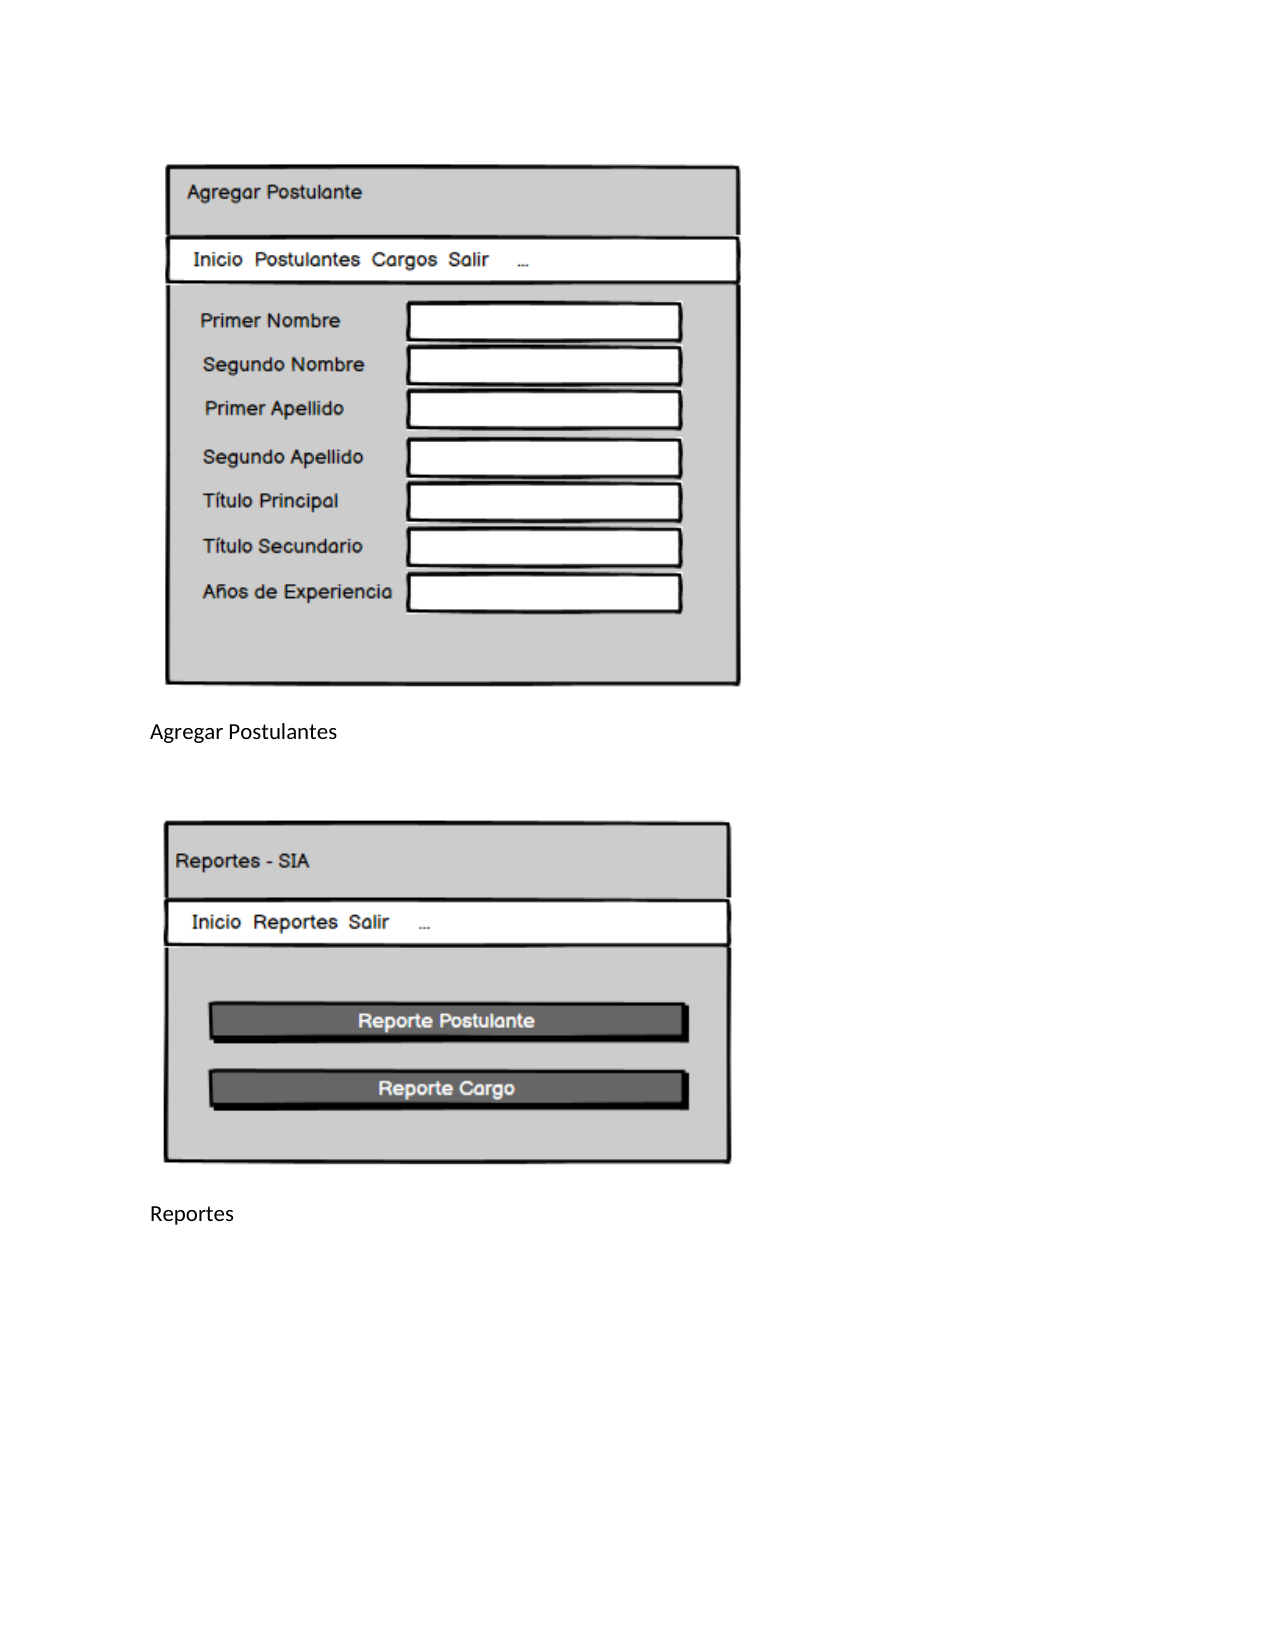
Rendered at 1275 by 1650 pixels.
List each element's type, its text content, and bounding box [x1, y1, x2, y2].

text Reportes [150, 1199, 1125, 1227]
picture [150, 150, 755, 699]
picture [150, 811, 744, 1180]
text Agregar Postulantes [150, 717, 1125, 745]
